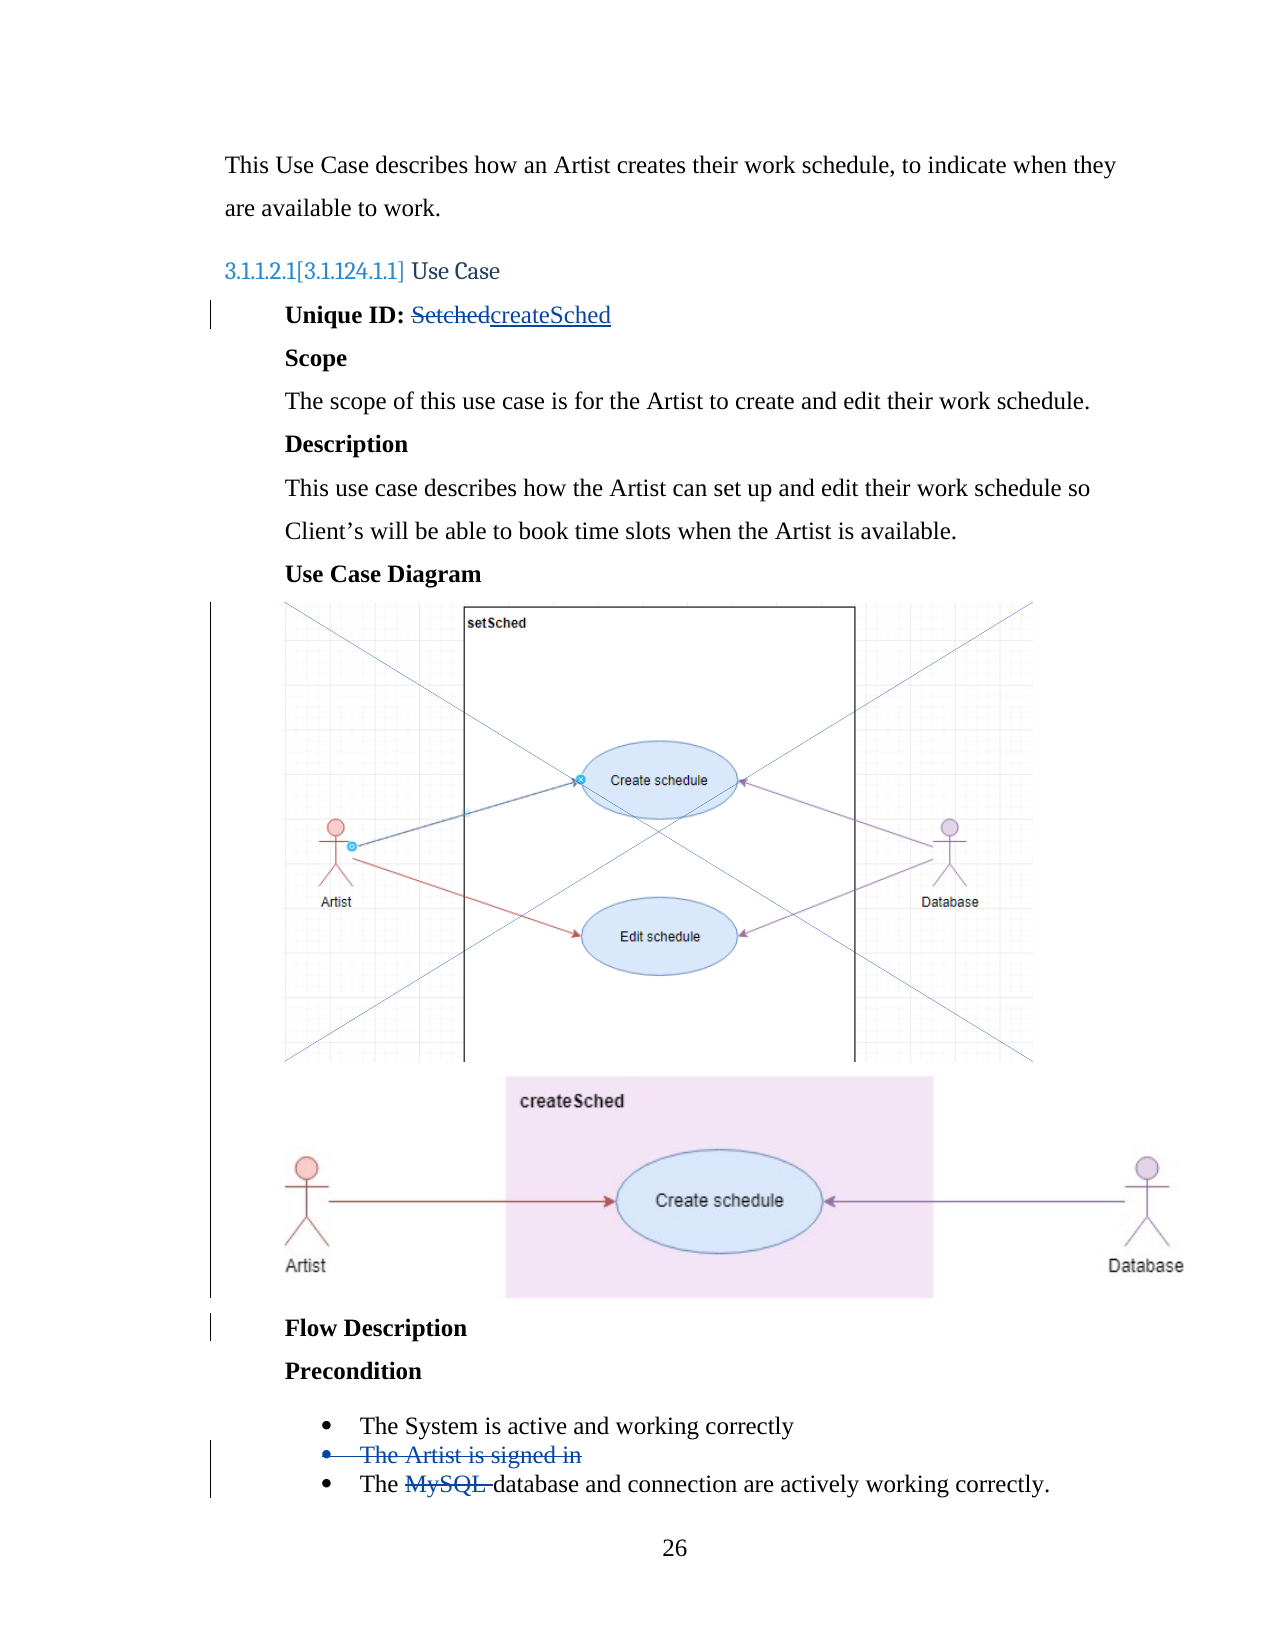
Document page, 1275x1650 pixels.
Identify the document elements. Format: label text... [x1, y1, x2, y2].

text Unique ID: [284, 300, 1125, 329]
picture [284, 1076, 1185, 1299]
text The scope of this use case is for the Artist to create and edit their work schedule. [284, 386, 1125, 415]
text Flow Description [284, 1313, 1125, 1341]
text This use case describes how the Artist can set up and edit their work schedule so Client’s will be able to book time slots when the Artist is available. [284, 473, 1125, 544]
list The System is active and working correctly [322, 1411, 1125, 1440]
text Use Case Diagram [284, 559, 1125, 588]
text Scope [284, 343, 1125, 372]
text This Use Case describes how an Artist creates their work schedule, to indicate when they are available to work. [224, 150, 1125, 222]
subtitle Use Case [224, 257, 1125, 286]
text Description [284, 429, 1125, 458]
text Precondition [284, 1356, 1125, 1384]
list The database and connection are actively working correctly. [322, 1469, 1125, 1498]
